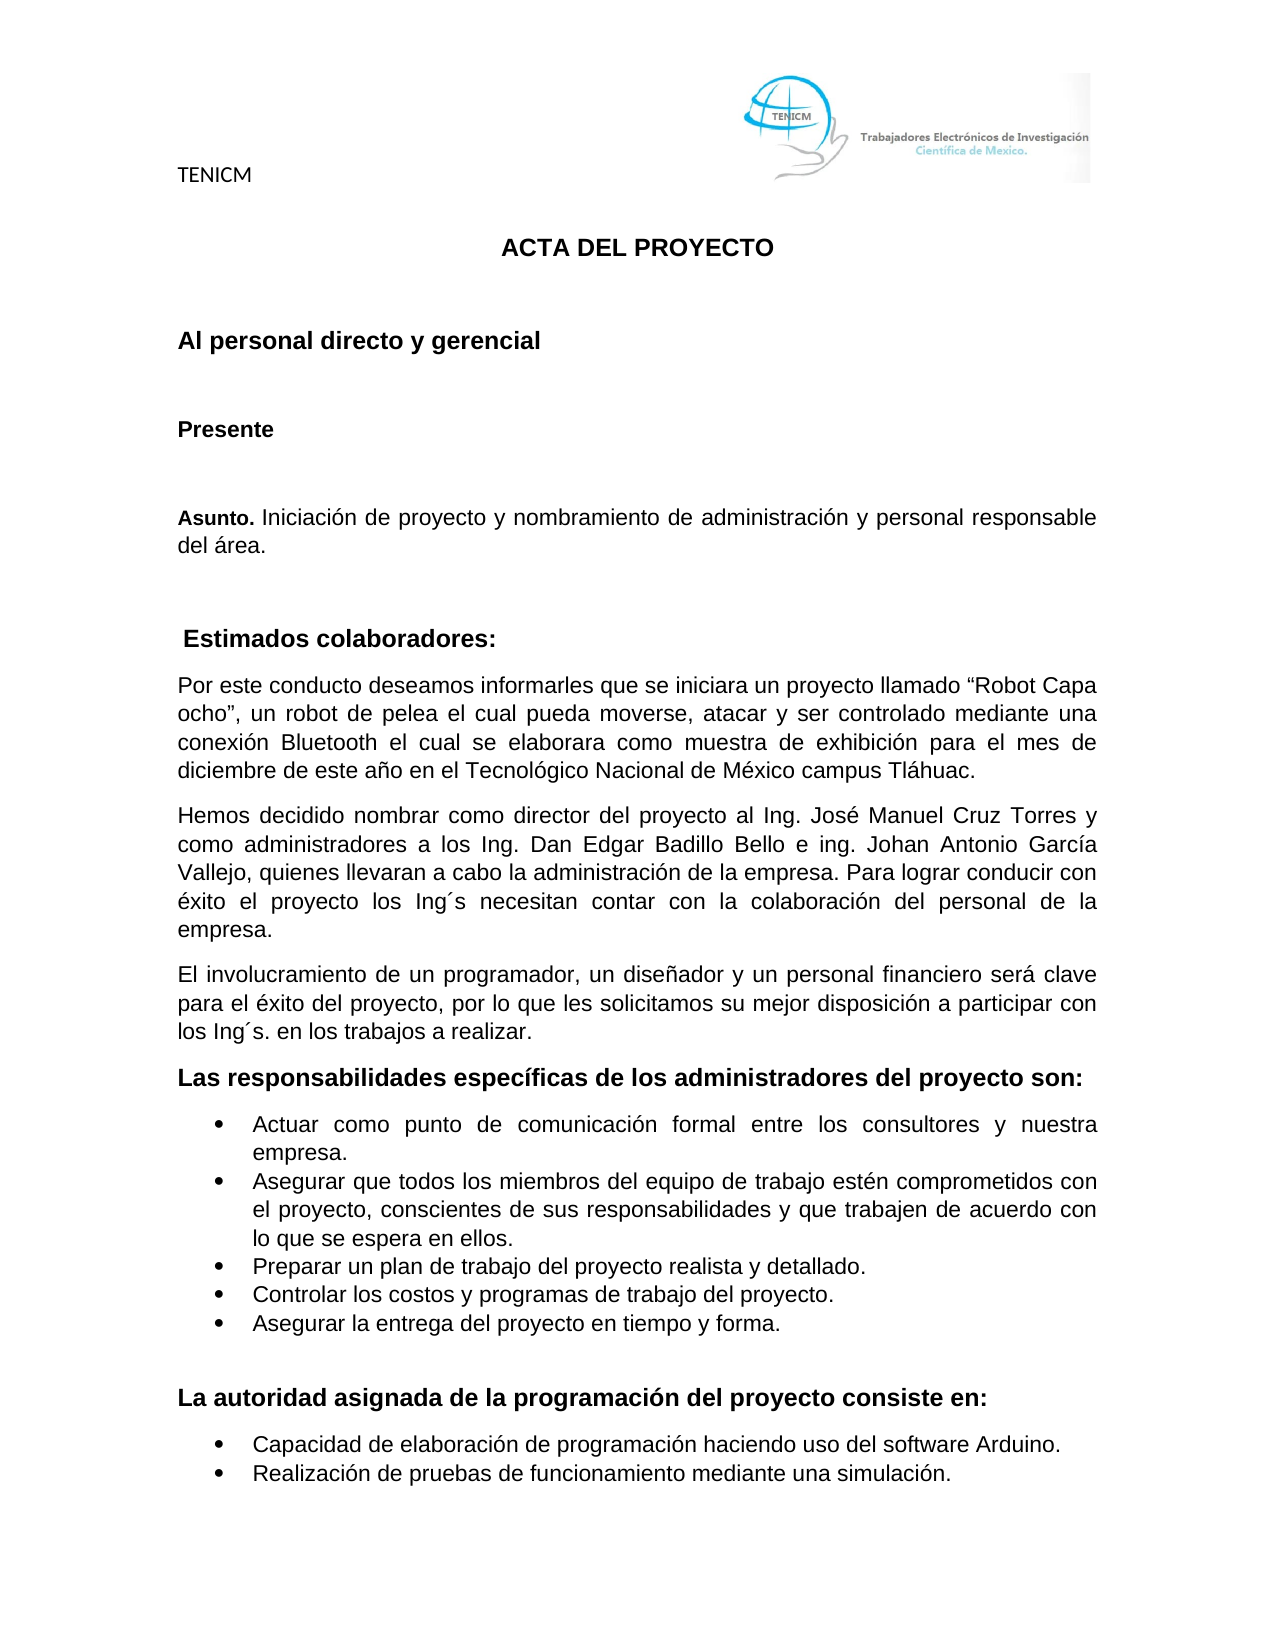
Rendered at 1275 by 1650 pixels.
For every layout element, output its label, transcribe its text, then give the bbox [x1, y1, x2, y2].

text Presente [177, 416, 1098, 442]
text El involucramiento de un programador, un diseñador y un personal financiero será clave para el éxito del proyecto, por lo que les solicitamos su mejor disposición a participar con los Ing´s. en los trabajos a realizar. [177, 961, 1098, 1044]
text La autoridad asignada de la programación del proyecto consiste en: [177, 1383, 1098, 1412]
text Al personal directo y gerencial [177, 326, 1098, 354]
text Las responsabilidades específicas de los administradores del proyecto son: [177, 1063, 1098, 1092]
text Hemos decidido nombrar como director del proyecto al Ing. José Manuel Cruz Torres y como administradores a los Ing. Dan Edgar Badillo Bello e ing. Johan Antonio García Vallejo, quienes llevaran a cabo la administración de la empresa. Para lograr conducir con éxito el proyecto los Ing´s necesitan contar con la colaboración del personal de la empresa. [177, 802, 1098, 942]
list Realización de pruebas de funcionamiento mediante una simulación. [215, 1459, 1098, 1486]
list Preparar un plan de trabajo del proyecto realista y detallado. [215, 1253, 1098, 1279]
list Asegurar la entrega del proyecto en tiempo y forma. [215, 1310, 1098, 1336]
list Asegurar que todos los miembros del equipo de trabajo estén comprometidos con el proyecto, conscientes de sus responsabilidades y que trabajen de acuerdo con lo que se espera en ellos. [215, 1168, 1098, 1251]
list Capacidad de elaboración de programación haciendo uso del software Arduino. [215, 1431, 1098, 1457]
text Estimados colaboradores: [177, 624, 1098, 653]
text ACTA DEL PROYECTO [177, 233, 1098, 262]
text Asunto. Iniciación de proyecto y nombramiento de administración y personal responsable del área. [177, 504, 1098, 558]
text Por este conducto deseamos informarles que se iniciara un proyecto llamado “Robot Capa ocho”, un robot de pelea el cual pueda moverse, atacar y ser controlado mediante una conexión Bluetooth el cual se elaborara como muestra de exhibición para el mes de diciembre de este año en el Tecnológico Nacional de México campus Tláhuac. [177, 672, 1098, 783]
list Actuar como punto de comunicación formal entre los consultores y nuestra empresa. [215, 1111, 1098, 1166]
list Controlar los costos y programas de trabajo del proyecto. [215, 1281, 1098, 1308]
